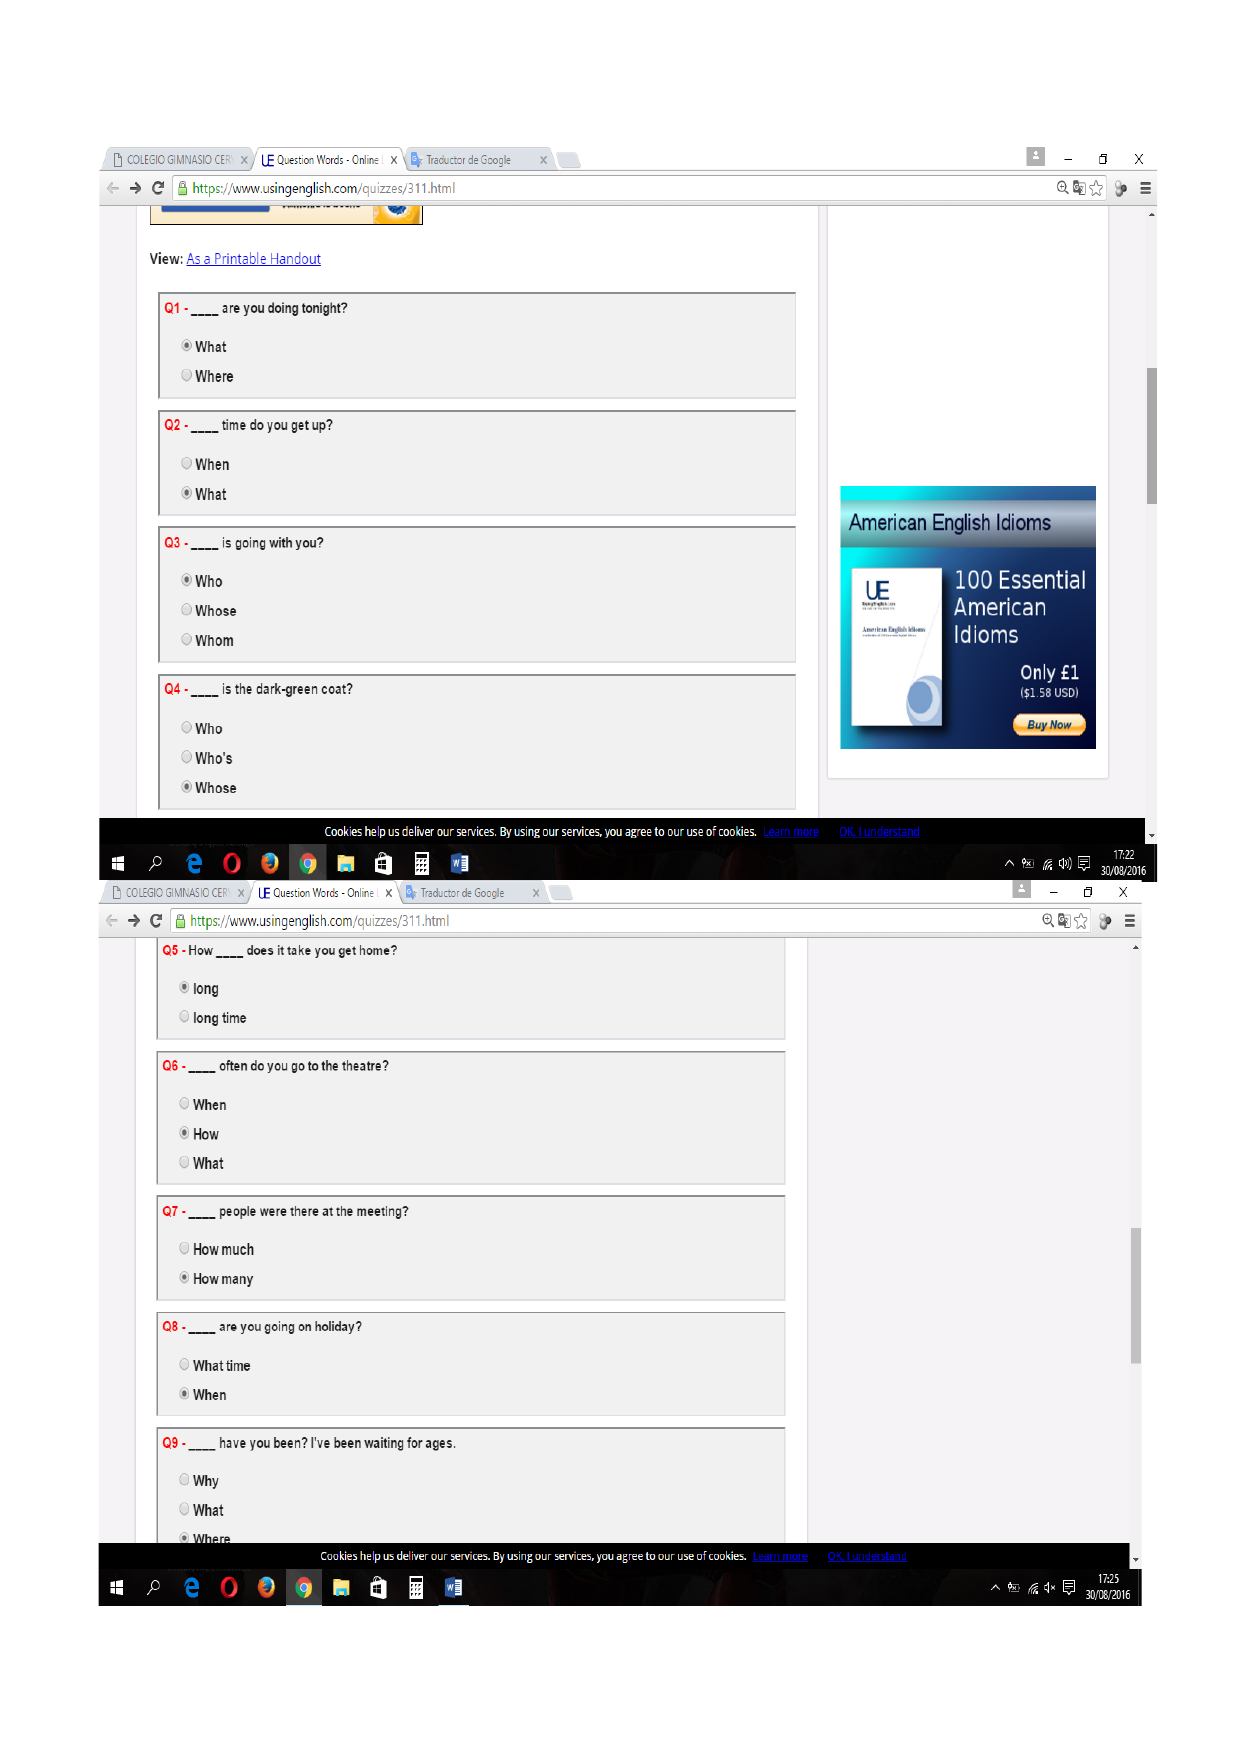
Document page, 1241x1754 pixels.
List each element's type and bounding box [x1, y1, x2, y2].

picture [98, 147, 1158, 1606]
